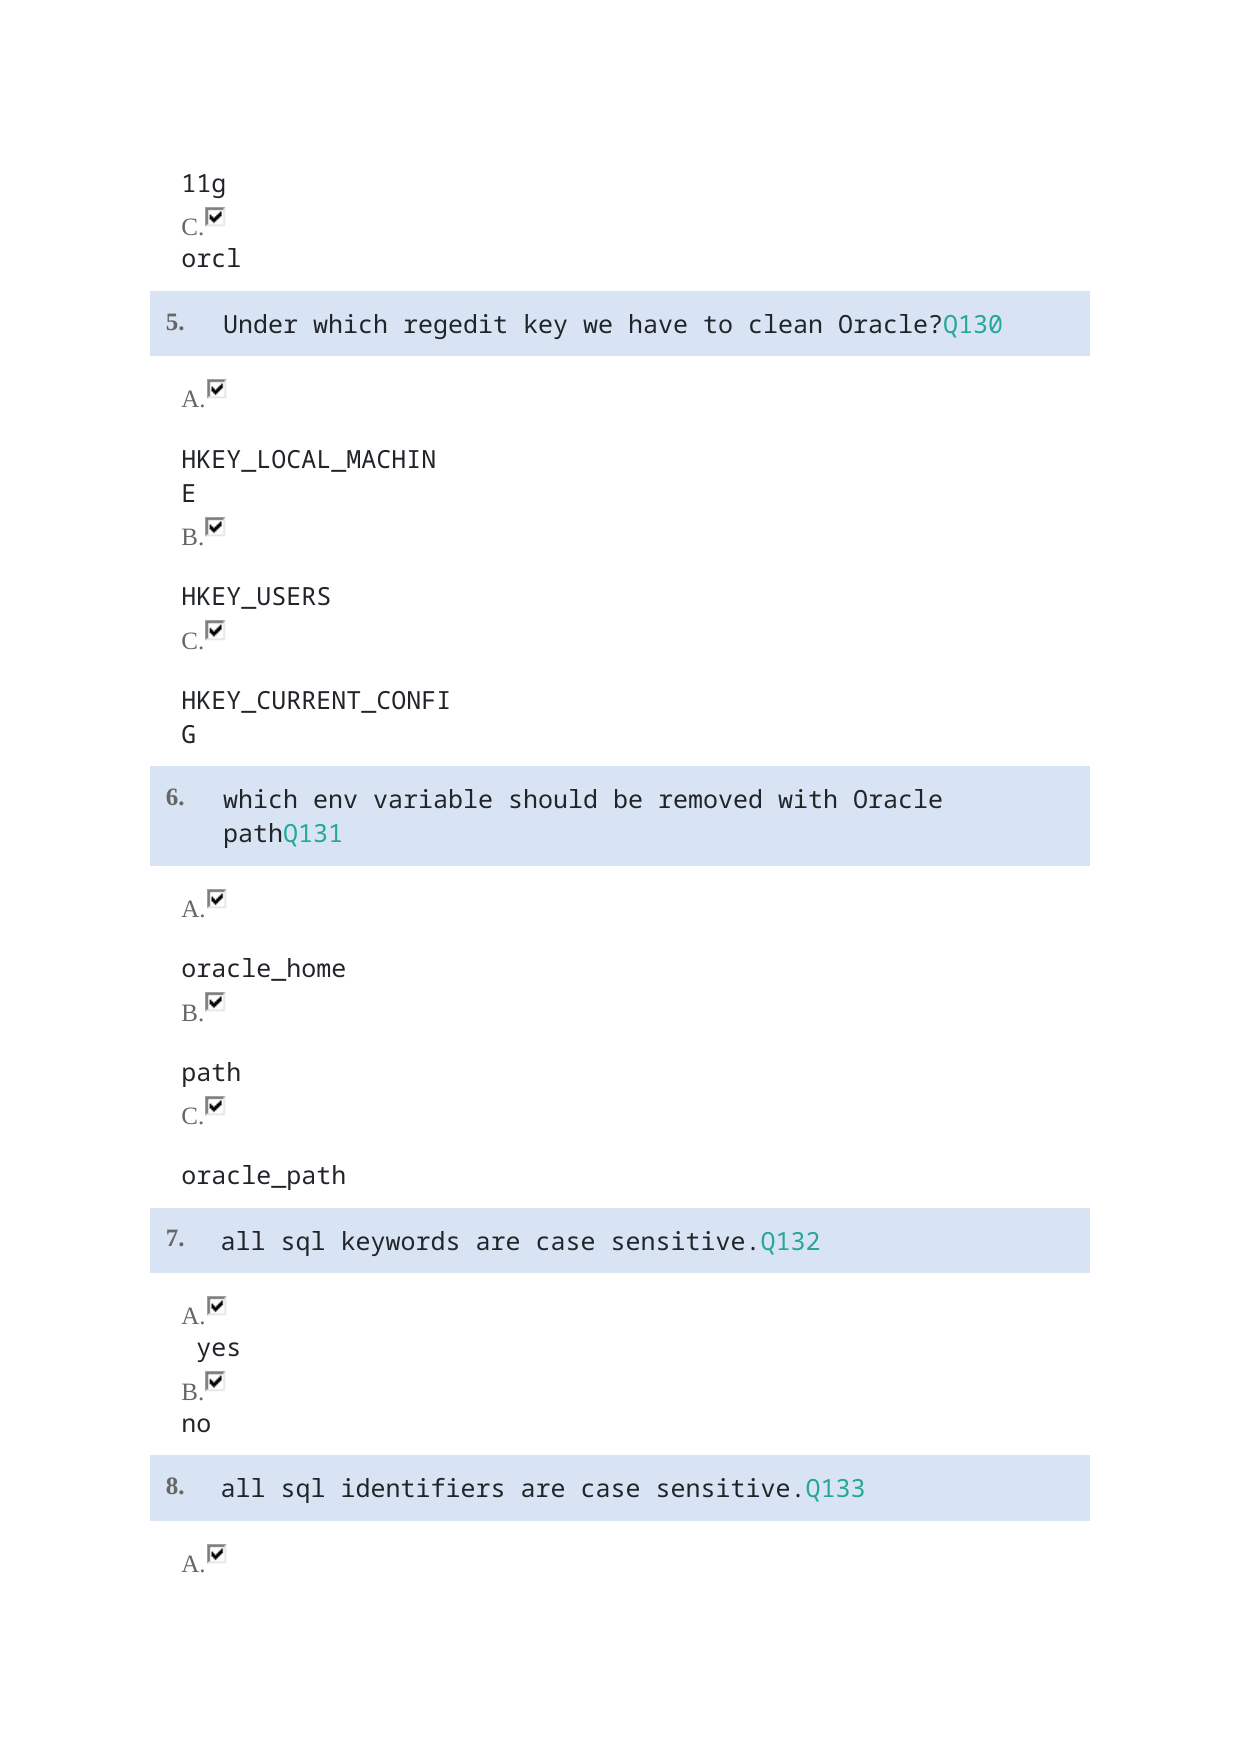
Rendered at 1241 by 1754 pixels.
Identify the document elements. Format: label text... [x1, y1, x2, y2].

table_cell [150, 150, 1090, 291]
table_cell [150, 866, 1090, 1208]
table_cell [150, 356, 1090, 766]
table_header 5. [150, 291, 207, 356]
table_cell 6. [150, 766, 207, 866]
table_cell [150, 1273, 1090, 1455]
table_header all sql keywords are case sensitive.Q132 [205, 1208, 1090, 1273]
table_cell 8. [150, 1455, 205, 1521]
table_cell all sql identifiers are case sensitive.Q133 [205, 1455, 1090, 1521]
table_cell which env variable should be removed with Oracle pathQ131 [207, 766, 1090, 866]
table_cell [150, 1521, 1090, 1593]
table_header Under which regedit key we have to clean Oracle?Q130 [207, 291, 1090, 356]
table_header 7. [150, 1208, 205, 1273]
